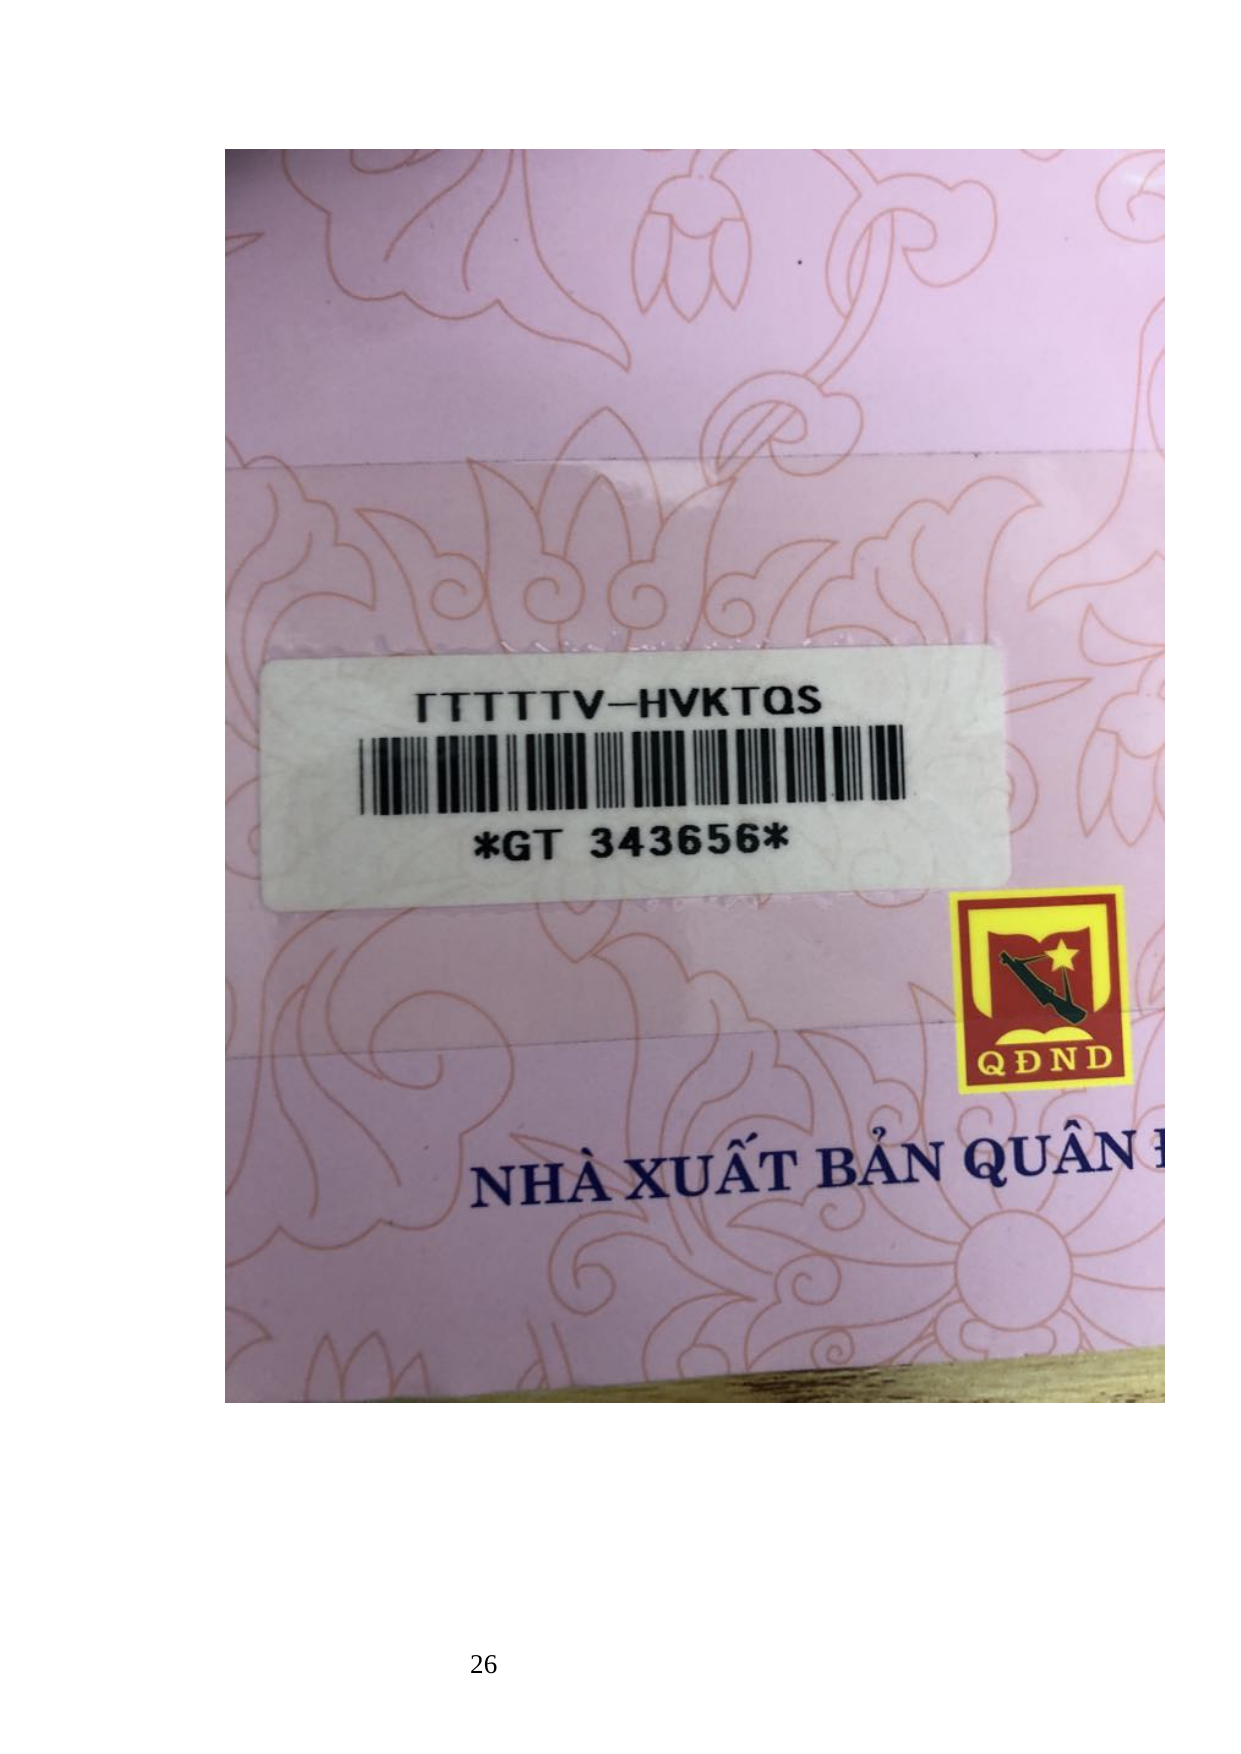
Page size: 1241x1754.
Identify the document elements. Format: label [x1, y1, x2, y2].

picture [225, 149, 1165, 1403]
